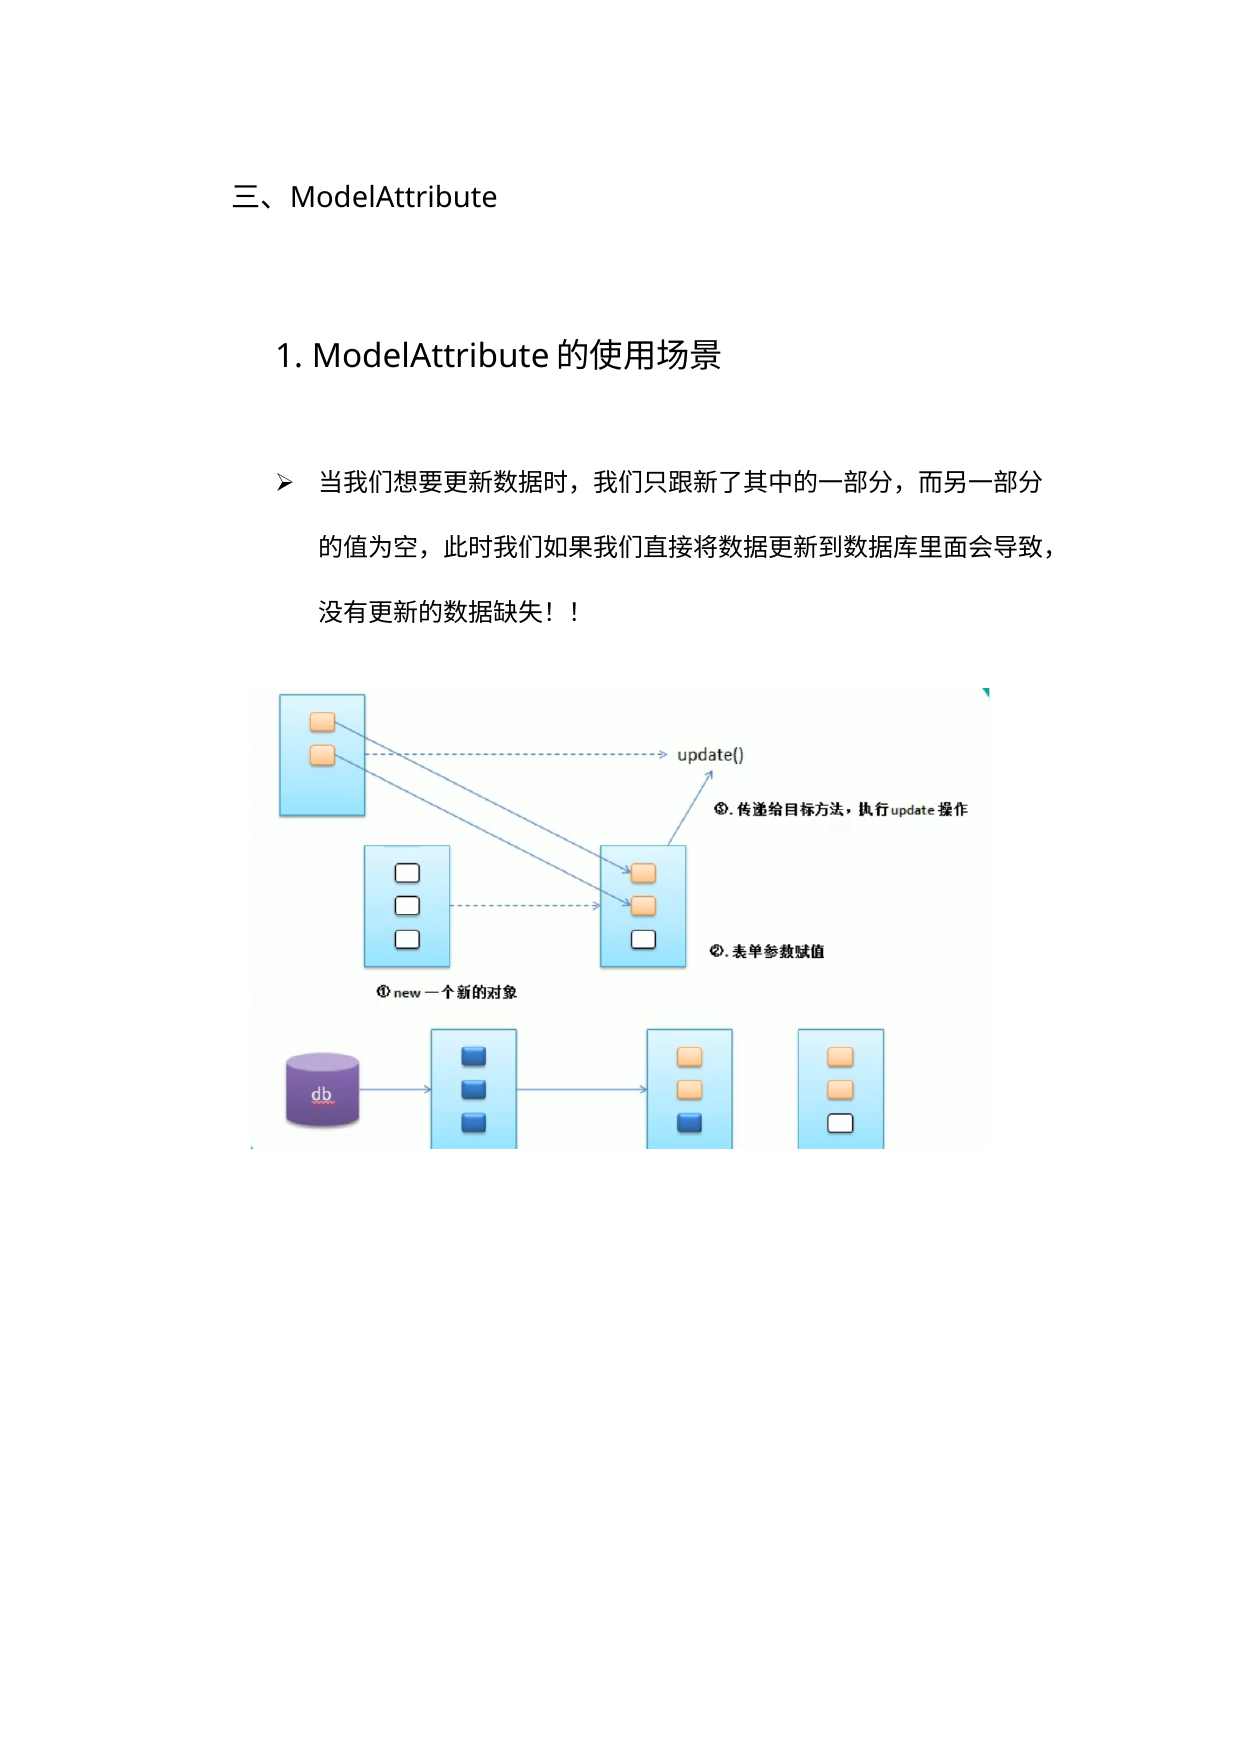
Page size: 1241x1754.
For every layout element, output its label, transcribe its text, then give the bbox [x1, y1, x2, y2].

picture [250, 688, 990, 1149]
list 当我们想要更新数据时，我们只跟新了其中的一部分，而另一部分的值为空，此时我们如果我们直接将数据更新到数据库里面会导致，没有更新的数据缺失！！ [275, 448, 1053, 643]
subtitle 1. ModelAttribute的使用场景 [231, 321, 1053, 386]
subtitle 三、ModelAttribute [231, 162, 1053, 227]
